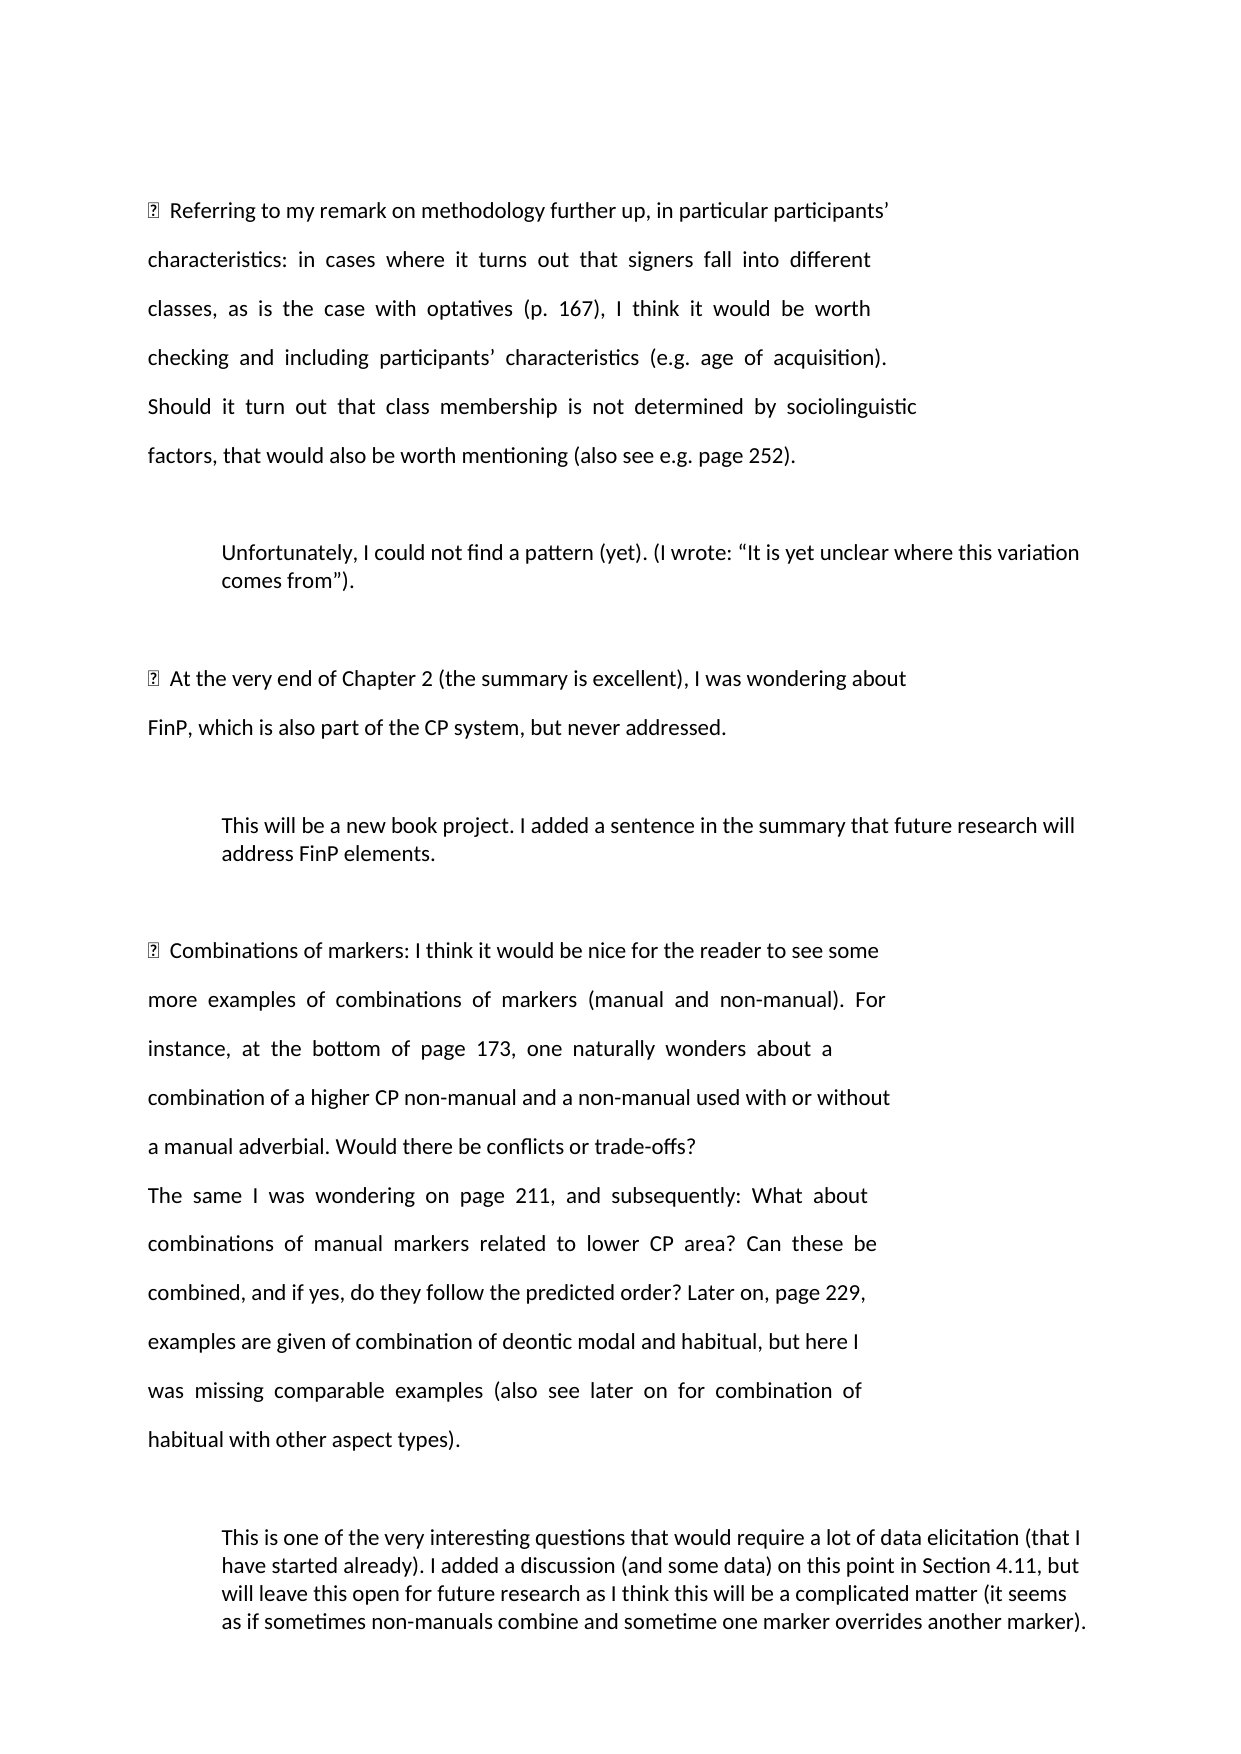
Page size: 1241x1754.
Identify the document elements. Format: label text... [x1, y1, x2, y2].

text factors, that would also be worth mentioning (also see e.g. page 252). [148, 441, 1093, 469]
text a manual adverbial. Would there be conflicts or trade-offs? [148, 1132, 1093, 1160]
text  Combinations of markers: I think it would be nice for the reader to see some [148, 936, 1093, 964]
text more examples of combinations of markers (manual and non-manual). For [148, 985, 1093, 1013]
text Unfortunately, I could not find a pattern (yet). (I wrote: “It is yet unclear where this variation comes from”). [221, 538, 1093, 594]
text was missing comparable examples (also see later on for combination of [148, 1376, 1093, 1404]
text  Referring to my remark on methodology further up, in particular participants’ [148, 196, 1093, 224]
text characteristics: in cases where it turns out that signers fall into different [148, 245, 1093, 273]
text habitual with other aspect types). [148, 1425, 1093, 1453]
text examples are given of combination of deontic modal and habitual, but here I [148, 1327, 1093, 1355]
text Should it turn out that class membership is not determined by sociolinguistic [148, 392, 1093, 420]
text This will be a new book project. I added a sentence in the summary that future research will address FinP elements. [221, 811, 1093, 867]
text combinations of manual markers related to lower CP area? Can these be [148, 1229, 1093, 1258]
text combined, and if yes, do they follow the predicted order? Later on, page 229, [148, 1278, 1093, 1306]
text This is one of the very interesting questions that would require a lot of data elicitation (that I have started already). I added a discussion (and some data) on this point in Section 4.11, but will leave this open for future research as I think this will be a complicated matter (it seems as if sometimes non-manuals combine and sometime one marker overrides another marker). [221, 1523, 1093, 1635]
text instance, at the bottom of page 173, one naturally wonders about a [148, 1034, 1093, 1062]
text  At the very end of Chapter 2 (the summary is excellent), I was wondering about [148, 664, 1093, 692]
text FinP, which is also part of the CP system, but never addressed. [148, 713, 1093, 741]
text checking and including participants’ characteristics (e.g. age of acquisition). [148, 343, 1093, 371]
text classes, as is the case with optatives (p. 167), I think it would be worth [148, 294, 1093, 322]
text The same I was wondering on page 211, and subsequently: What about [148, 1181, 1093, 1209]
text combination of a higher CP non-manual and a non-manual used with or without [148, 1083, 1093, 1111]
